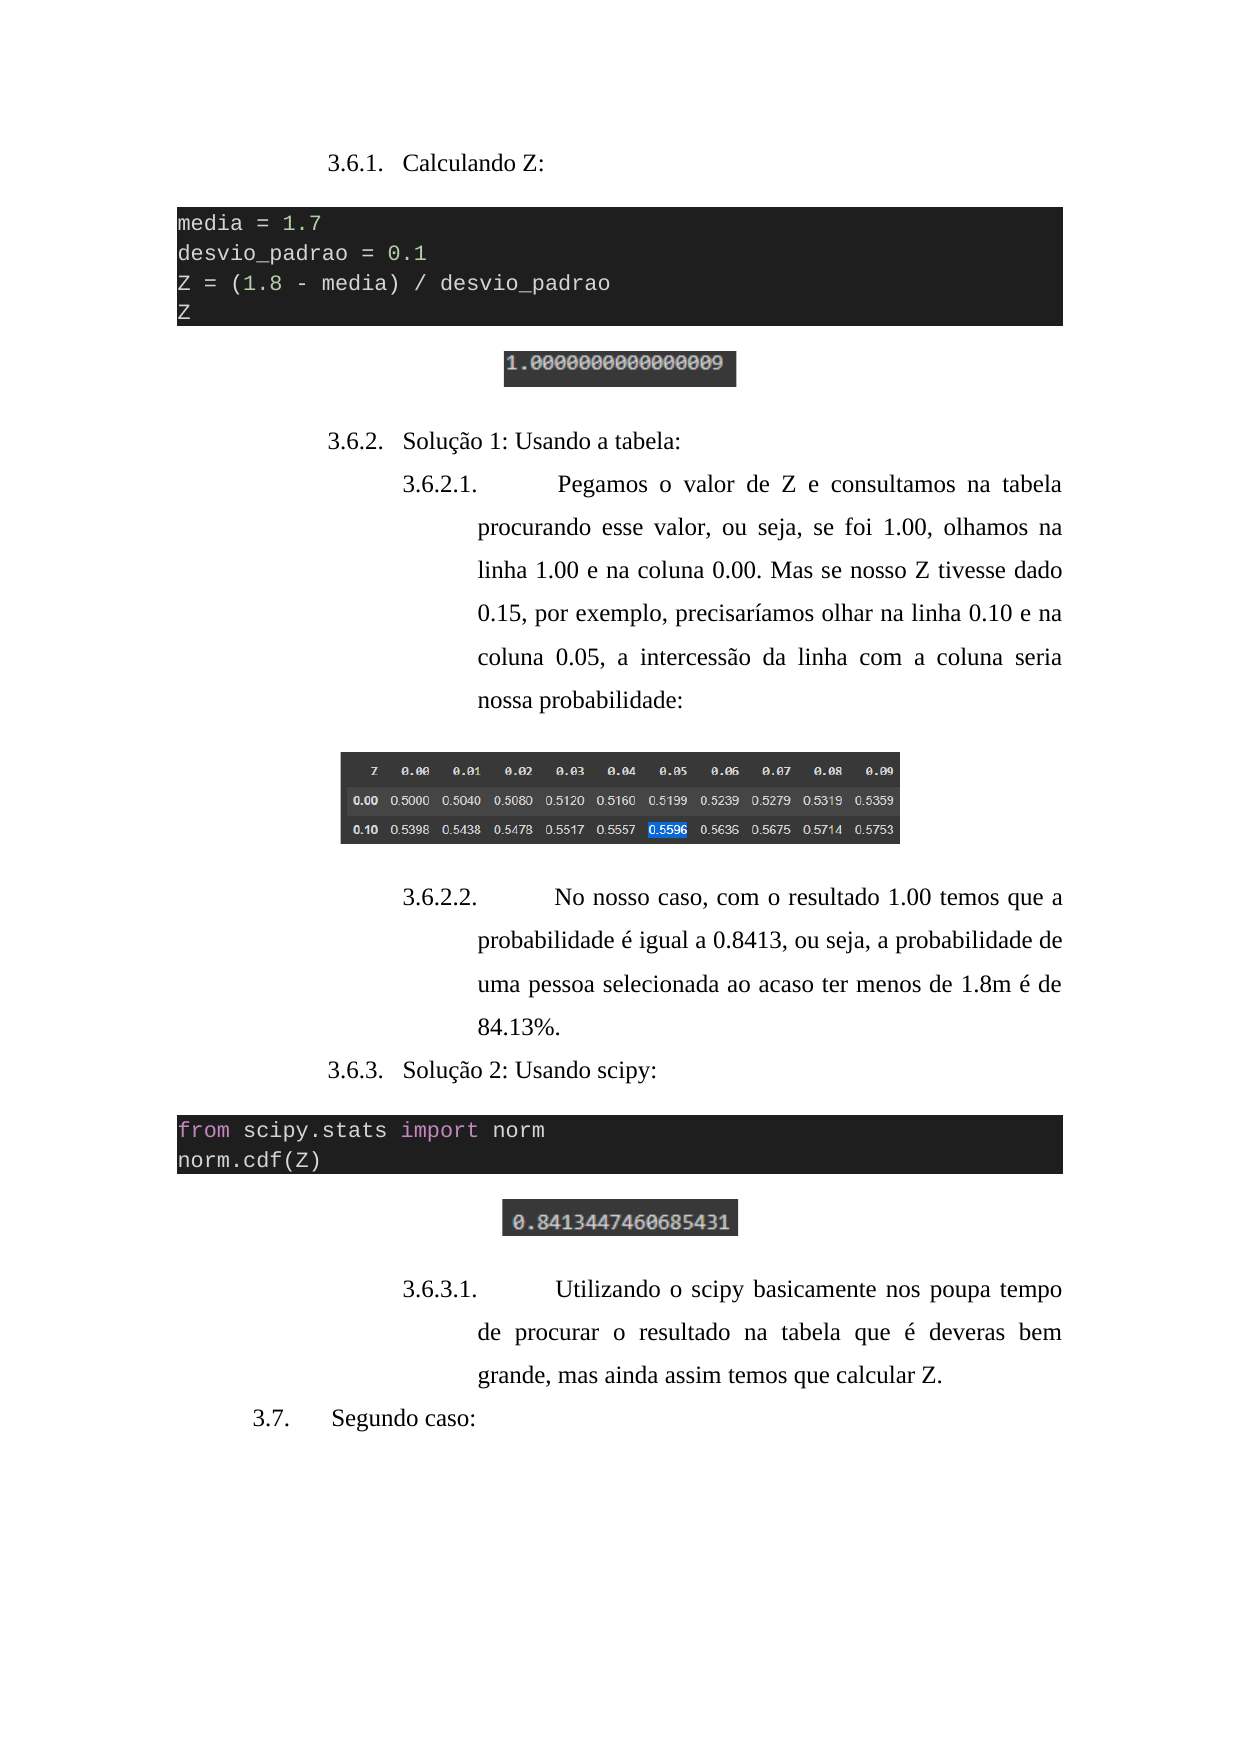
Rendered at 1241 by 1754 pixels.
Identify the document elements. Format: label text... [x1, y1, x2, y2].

text norm.cdf(Z) [177, 1144, 1063, 1174]
text from scipy.stats import norm [177, 1115, 1063, 1144]
picture [502, 1199, 739, 1236]
text desvio_padrao = 0.1 [177, 237, 1063, 267]
text Z [177, 296, 1063, 326]
text media = 1.7 [177, 207, 1063, 237]
list Segundo caso: [252, 1403, 1063, 1432]
list Utilizando o scipy basicamente nos poupa tempo de procurar o resultado na tabela que é deveras bem grande, mas ainda assim temos que calcular Z. [402, 1274, 1063, 1389]
picture [503, 351, 737, 387]
text Z = (1.8 - media) / desvio_padrao [177, 267, 1063, 296]
list No nosso caso, com o resultado 1.00 temos que a probabilidade é igual a 0.8413, ou seja, a probabilidade de uma pessoa selecionada ao acaso ter menos de 1.8m é de 84.13%. [402, 882, 1063, 1041]
list Pegamos o valor de Z e consultamos na tabela procurando esse valor, ou seja, se foi 1.00, olhamos na linha 1.00 e na coluna 0.00. Mas se nosso Z tivesse dado 0.15, por exemplo, precisaríamos olhar na linha 0.10 e na coluna 0.05, a intercessão da linha com a coluna seria nossa probabilidade: [402, 469, 1063, 713]
list Solução 1: Usando a tabela: [327, 426, 1063, 455]
picture [340, 752, 900, 844]
list Solução 2: Usando scipy: [327, 1055, 1063, 1084]
list Calculando Z: [327, 148, 1063, 176]
